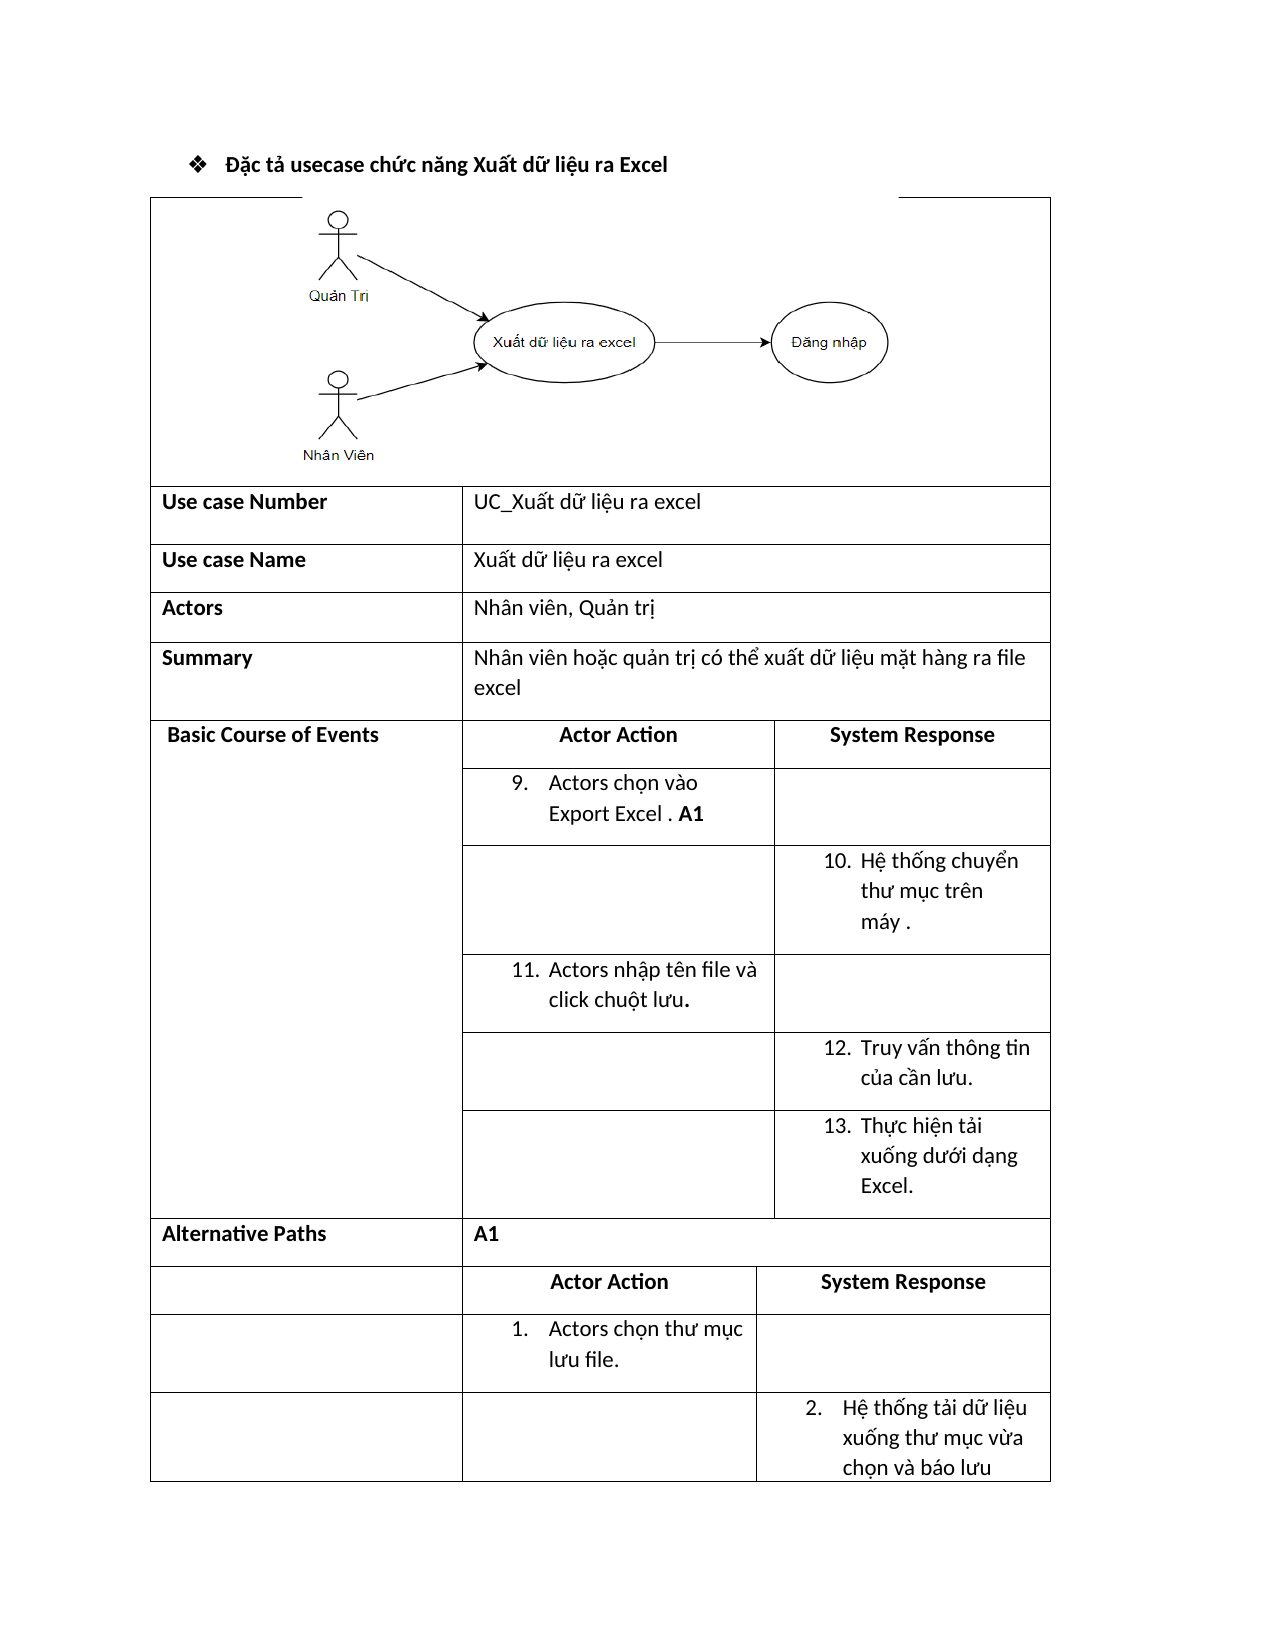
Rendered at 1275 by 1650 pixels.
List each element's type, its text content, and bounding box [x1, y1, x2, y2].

table_cell Actor Action [463, 721, 774, 767]
table_cell Use case Name [151, 545, 462, 592]
table_cell Summary [151, 643, 462, 719]
table_cell Actors [151, 593, 462, 642]
table_cell [775, 769, 1050, 845]
table_cell [463, 1033, 774, 1110]
table_cell Actors chọn thư mục lưu file. [463, 1315, 756, 1392]
table_cell [757, 1315, 1050, 1392]
table_cell [775, 955, 1050, 1032]
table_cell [757, 1393, 1050, 1481]
table_cell Xuất dữ liệu ra excel [463, 545, 1050, 592]
table_header [151, 198, 1050, 486]
table_cell Use case Number [151, 487, 462, 544]
list Đặc tả usecase chức năng Xuất dữ liệu ra Excel [187, 150, 1125, 178]
picture [302, 197, 899, 468]
table_cell Thực hiện tải xuống dưới dạng Excel. [775, 1111, 1050, 1218]
table_cell Basic Course of Events [151, 721, 462, 1218]
table_cell [463, 1393, 756, 1481]
table_cell [151, 1315, 462, 1392]
table_cell Actors nhập tên file và click chuột lưu. [463, 955, 774, 1032]
table_cell UC_Xuất dữ liệu ra excel [463, 487, 1050, 544]
table_cell A1 [463, 1219, 1050, 1266]
table_cell System Response [775, 721, 1050, 767]
table_cell Nhân viên, Quản trị [463, 593, 1050, 642]
table_cell System Response [757, 1267, 1050, 1313]
table_cell [463, 846, 774, 954]
table_cell Actors chọn vào Export Excel . A1 [463, 769, 774, 845]
table_cell Alternative Paths [151, 1219, 462, 1266]
table_cell Hệ thống chuyển thư mục trên máy . [775, 846, 1050, 954]
table_cell Truy vấn thông tin của cần lưu. [775, 1033, 1050, 1110]
table_cell Actor Action [463, 1267, 756, 1313]
table_cell Nhân viên hoặc quản trị có thể xuất dữ liệu mặt hàng ra file excel [463, 643, 1050, 719]
table_cell [463, 1111, 774, 1218]
table_cell [151, 1267, 462, 1313]
table_cell [151, 1393, 462, 1481]
